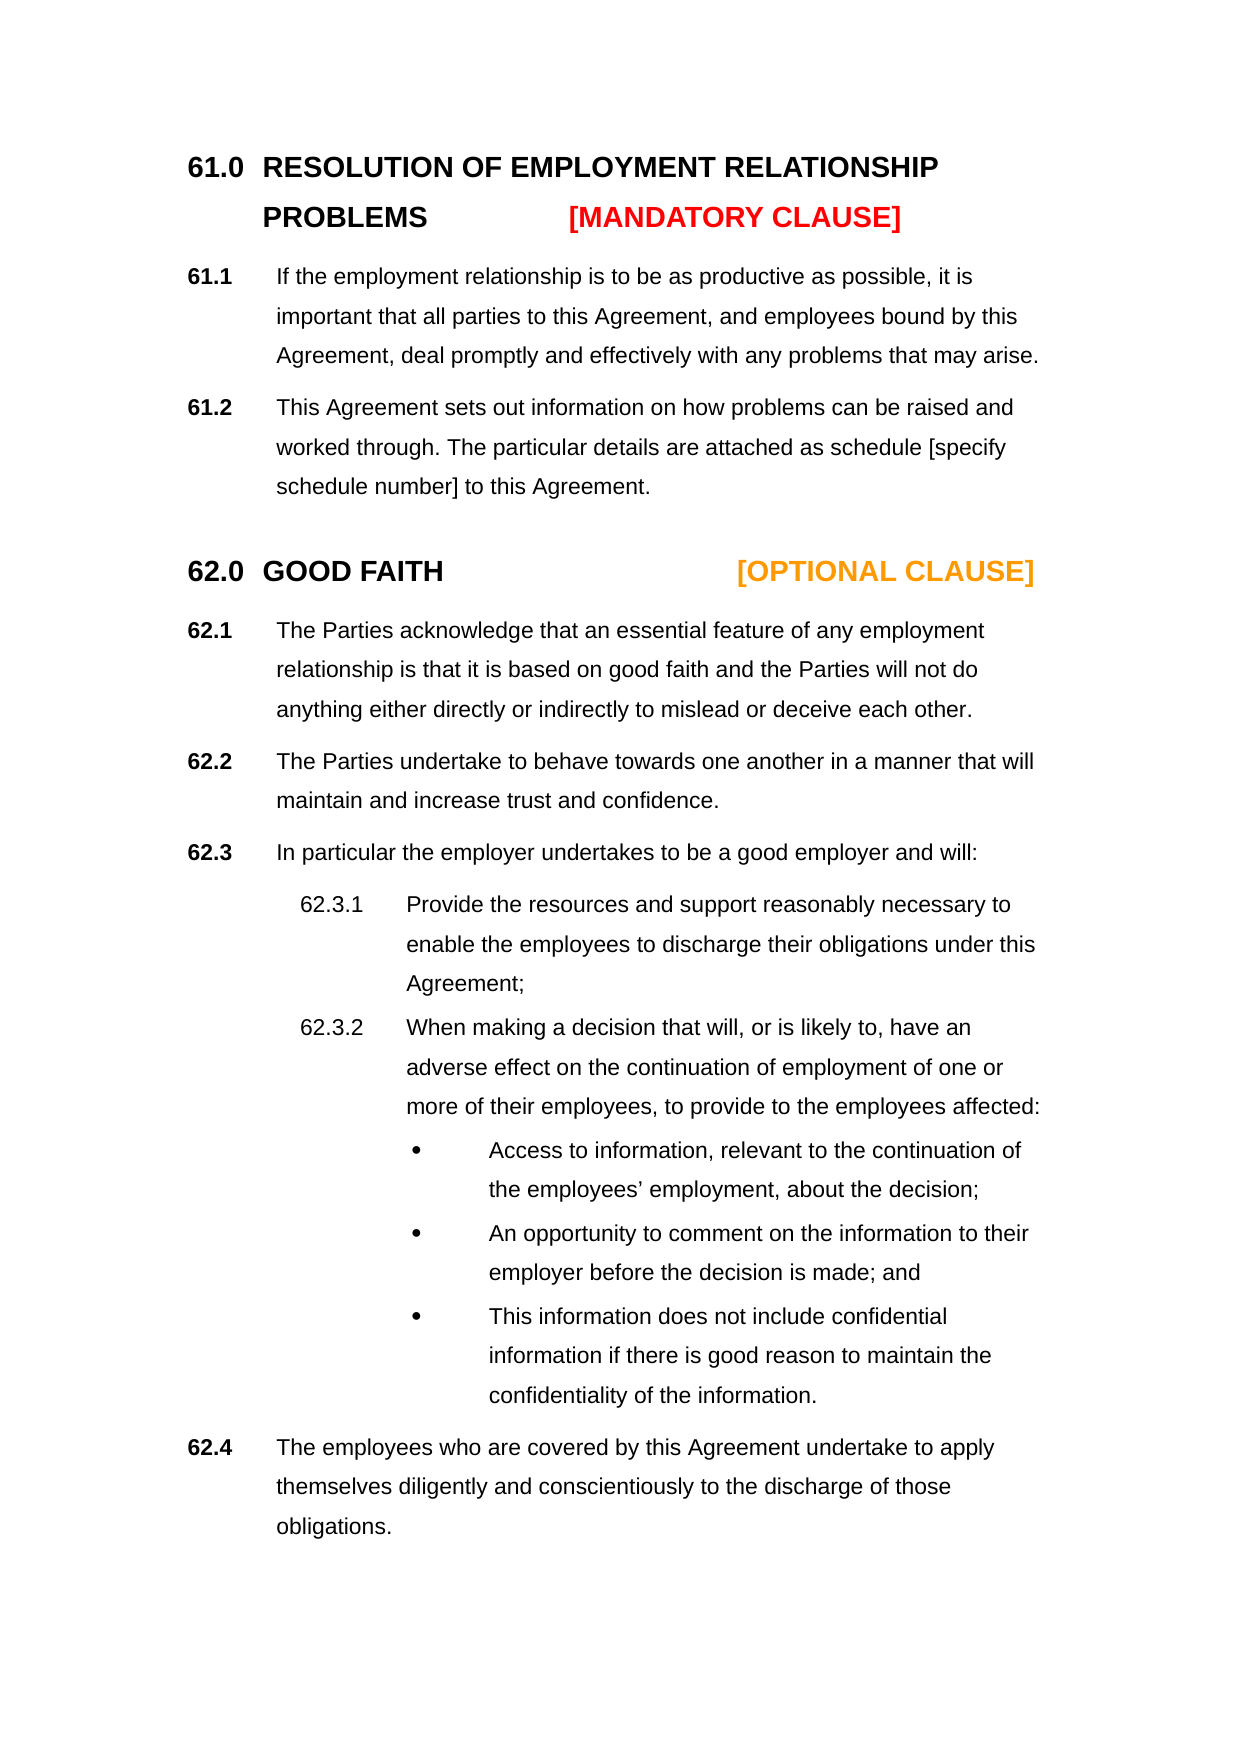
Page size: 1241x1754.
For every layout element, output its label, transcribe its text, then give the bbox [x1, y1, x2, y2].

text The employees who are covered by this Agreement undertake to apply themselves diligently and conscientiously to the discharge of those obligations. [187, 1434, 1053, 1539]
text This Agreement sets out information on how problems can be raised and worked through. The particular details are attached as schedule [specify schedule number] to this Agreement. [187, 394, 1053, 499]
subtitle RESOLUTION OF EMPLOYMENT RELATIONSHIP PROBLEMS [MANDATORY CLAUSE] [187, 150, 1053, 234]
list Access to information, relevant to the continuation of the employees’ employment, about the decision; [412, 1137, 1053, 1202]
text The Parties acknowledge that an essential feature of any employment relationship is that it is based on good faith and the Parties will not do anything either directly or indirectly to mislead or deceive each other. [187, 617, 1053, 722]
text If the employment relationship is to be as productive as possible, it is important that all parties to this Agreement, and employees bound by this Agreement, deal promptly and effectively with any problems that may arise. [187, 263, 1053, 368]
list Provide the resources and support reasonably necessary to enable the employees to discharge their obligations under this Agreement; [300, 891, 1053, 997]
text In particular the employer undertakes to be a good employer and will: [187, 839, 1053, 866]
text The Parties undertake to behave towards one another in a manner that will maintain and increase trust and confidence. [187, 748, 1053, 814]
list This information does not include confidential information if there is good reason to maintain the confidentiality of the information. [412, 1303, 1053, 1408]
list An opportunity to comment on the information to their employer before the decision is made; and [412, 1220, 1053, 1286]
list When making a decision that will, or is likely to, have an adverse effect on the continuation of employment of one or more of their employees, to provide to the employees affected: [300, 1014, 1053, 1119]
subtitle GOOD FAITH [OPTIONAL CLAUSE] [187, 554, 1053, 588]
